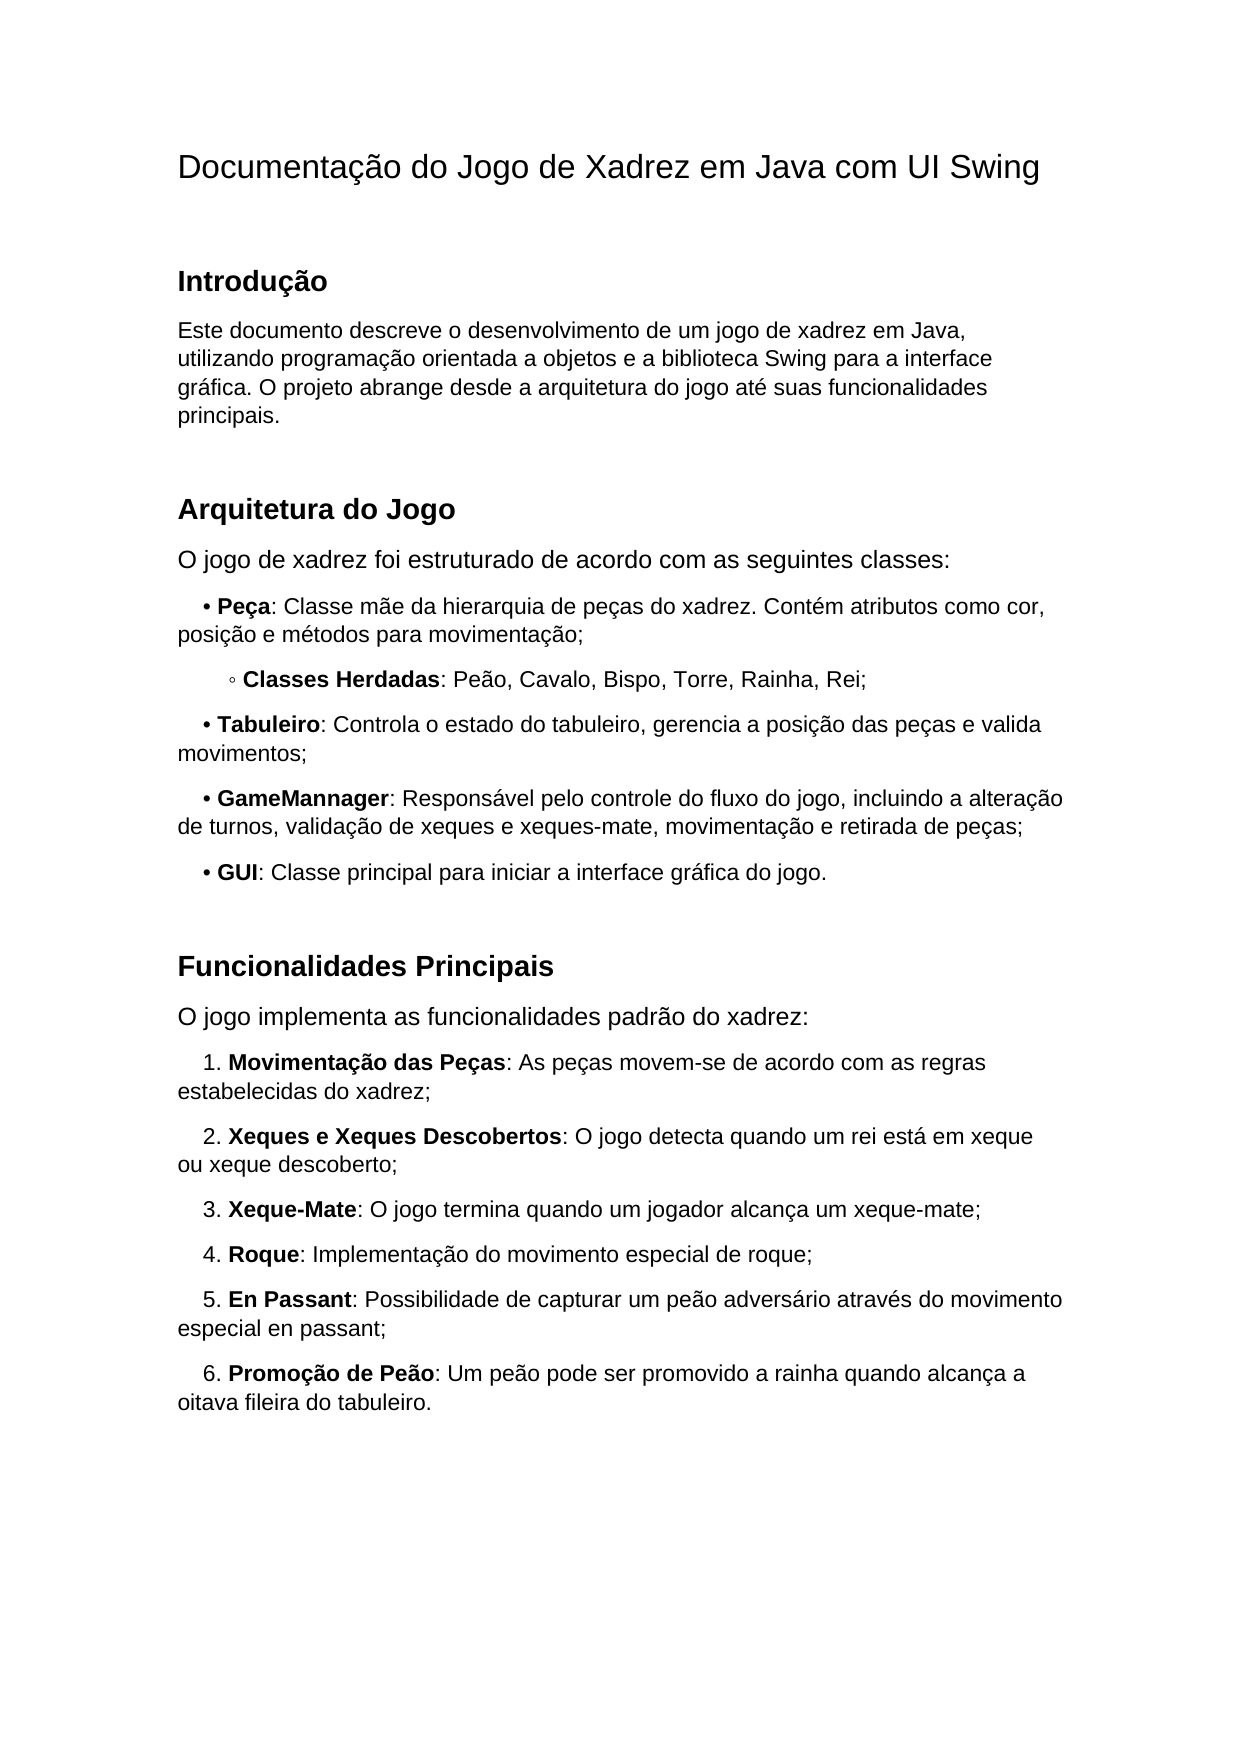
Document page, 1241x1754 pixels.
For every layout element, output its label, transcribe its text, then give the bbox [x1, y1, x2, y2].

text 6. Promoção de Peão: Um peão pode ser promovido a rainha quando alcança a oitava fileira do tabuleiro. [177, 1360, 1063, 1415]
text 1. Movimentação das Peças: As peças movem-se de acordo com as regras estabelecidas do xadrez; [177, 1049, 1063, 1104]
text Funcionalidades Principais [177, 949, 1063, 982]
text • GameMannager: Responsável pelo controle do fluxo do jogo, incluindo a alteração de turnos, validação de xeques e xeques-mate, movimentação e retirada de peças; [177, 785, 1063, 840]
text O jogo implementa as funcionalidades padrão do xadrez: [177, 1001, 1063, 1030]
text • Peça: Classe mãe da hierarquia de peças do xadrez. Contém atributos como cor, posição e métodos para movimentação; [177, 593, 1063, 647]
text 3. Xeque-Mate: O jogo termina quando um jogador alcança um xeque-mate; [177, 1196, 1063, 1223]
text Este documento descreve o desenvolvimento de um jogo de xadrez em Java, utilizando programação orientada a objetos e a biblioteca Swing para a interface gráfica. O projeto abrange desde a arquitetura do jogo até suas funcionalidades principais. [177, 317, 1063, 428]
text Introdução [177, 264, 1063, 297]
text 2. Xeques e Xeques Descobertos: O jogo detecta quando um rei está em xeque ou xeque descoberto; [177, 1123, 1063, 1177]
text ◦ Classes Herdadas: Peão, Cavalo, Bispo, Torre, Rainha, Rei; [177, 666, 1063, 693]
text • Tabuleiro: Controla o estado do tabuleiro, gerencia a posição das peças e valida movimentos; [177, 711, 1063, 766]
text 4. Roque: Implementação do movimento especial de roque; [177, 1241, 1063, 1268]
text O jogo de xadrez foi estruturado de acordo com as seguintes classes: [177, 545, 1063, 574]
text 5. En Passant: Possibilidade de capturar um peão adversário através do movimento especial en passant; [177, 1286, 1063, 1341]
text • GUI: Classe principal para iniciar a interface gráfica do jogo. [177, 858, 1063, 885]
text Arquitetura do Jogo [177, 492, 1063, 526]
text Documentação do Jogo de Xadrez em Java com UI Swing [177, 148, 1063, 186]
